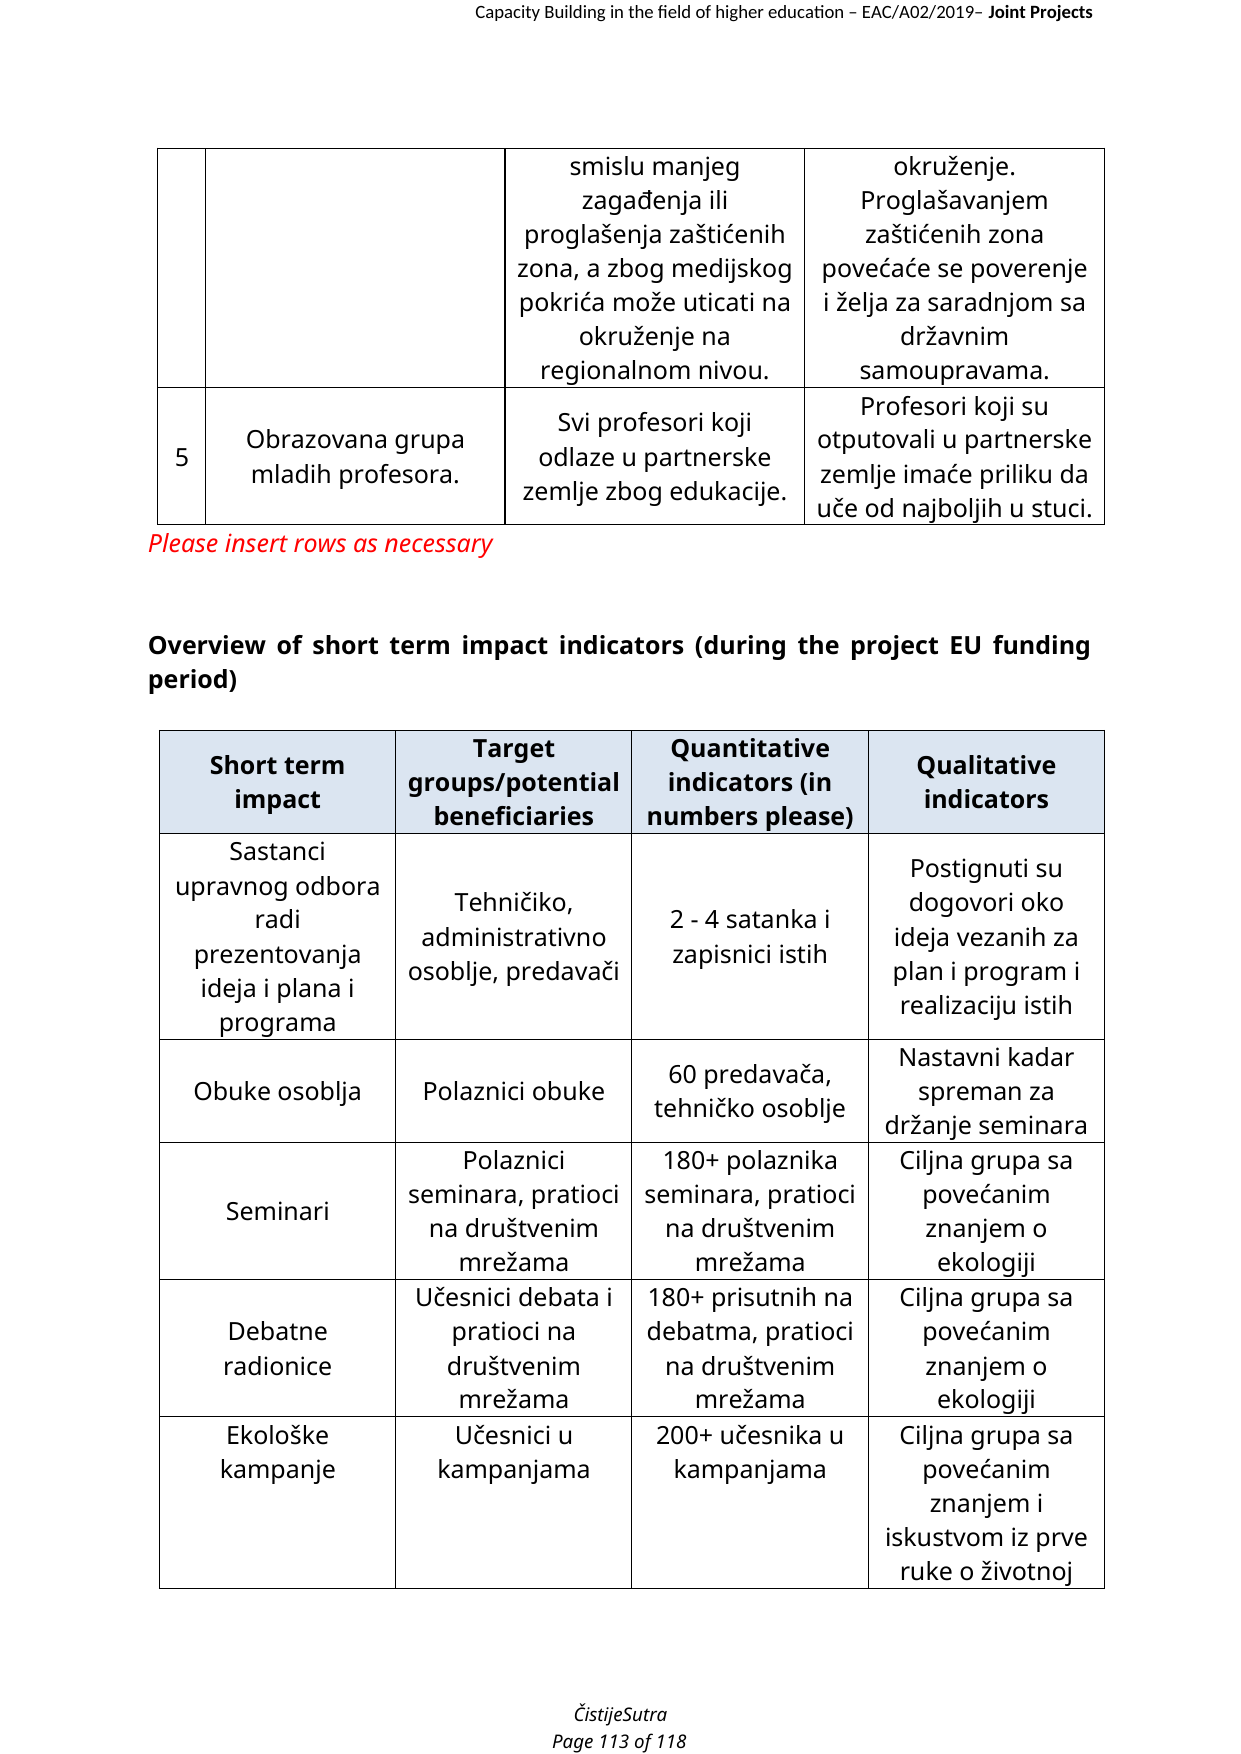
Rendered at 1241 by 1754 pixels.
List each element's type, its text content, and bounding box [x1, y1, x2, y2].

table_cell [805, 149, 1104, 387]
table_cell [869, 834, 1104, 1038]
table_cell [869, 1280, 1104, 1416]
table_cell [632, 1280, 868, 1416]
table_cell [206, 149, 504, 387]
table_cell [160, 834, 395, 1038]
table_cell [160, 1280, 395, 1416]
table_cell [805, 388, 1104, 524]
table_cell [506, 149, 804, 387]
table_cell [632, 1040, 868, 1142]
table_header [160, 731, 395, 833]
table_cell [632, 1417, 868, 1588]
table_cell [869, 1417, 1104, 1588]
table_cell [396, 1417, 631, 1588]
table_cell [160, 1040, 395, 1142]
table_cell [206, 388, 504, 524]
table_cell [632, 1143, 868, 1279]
text Please insert rows as necessary [148, 525, 1093, 559]
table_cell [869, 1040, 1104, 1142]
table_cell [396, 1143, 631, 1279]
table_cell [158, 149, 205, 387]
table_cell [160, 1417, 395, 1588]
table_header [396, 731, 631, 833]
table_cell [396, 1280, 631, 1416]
text Overview of short term impact indicators (during the project EU funding period) [148, 628, 1093, 696]
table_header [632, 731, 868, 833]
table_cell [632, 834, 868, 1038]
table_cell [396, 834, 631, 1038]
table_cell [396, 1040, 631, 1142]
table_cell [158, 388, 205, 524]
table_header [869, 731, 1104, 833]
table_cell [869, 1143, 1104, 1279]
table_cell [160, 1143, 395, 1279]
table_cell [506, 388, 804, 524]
